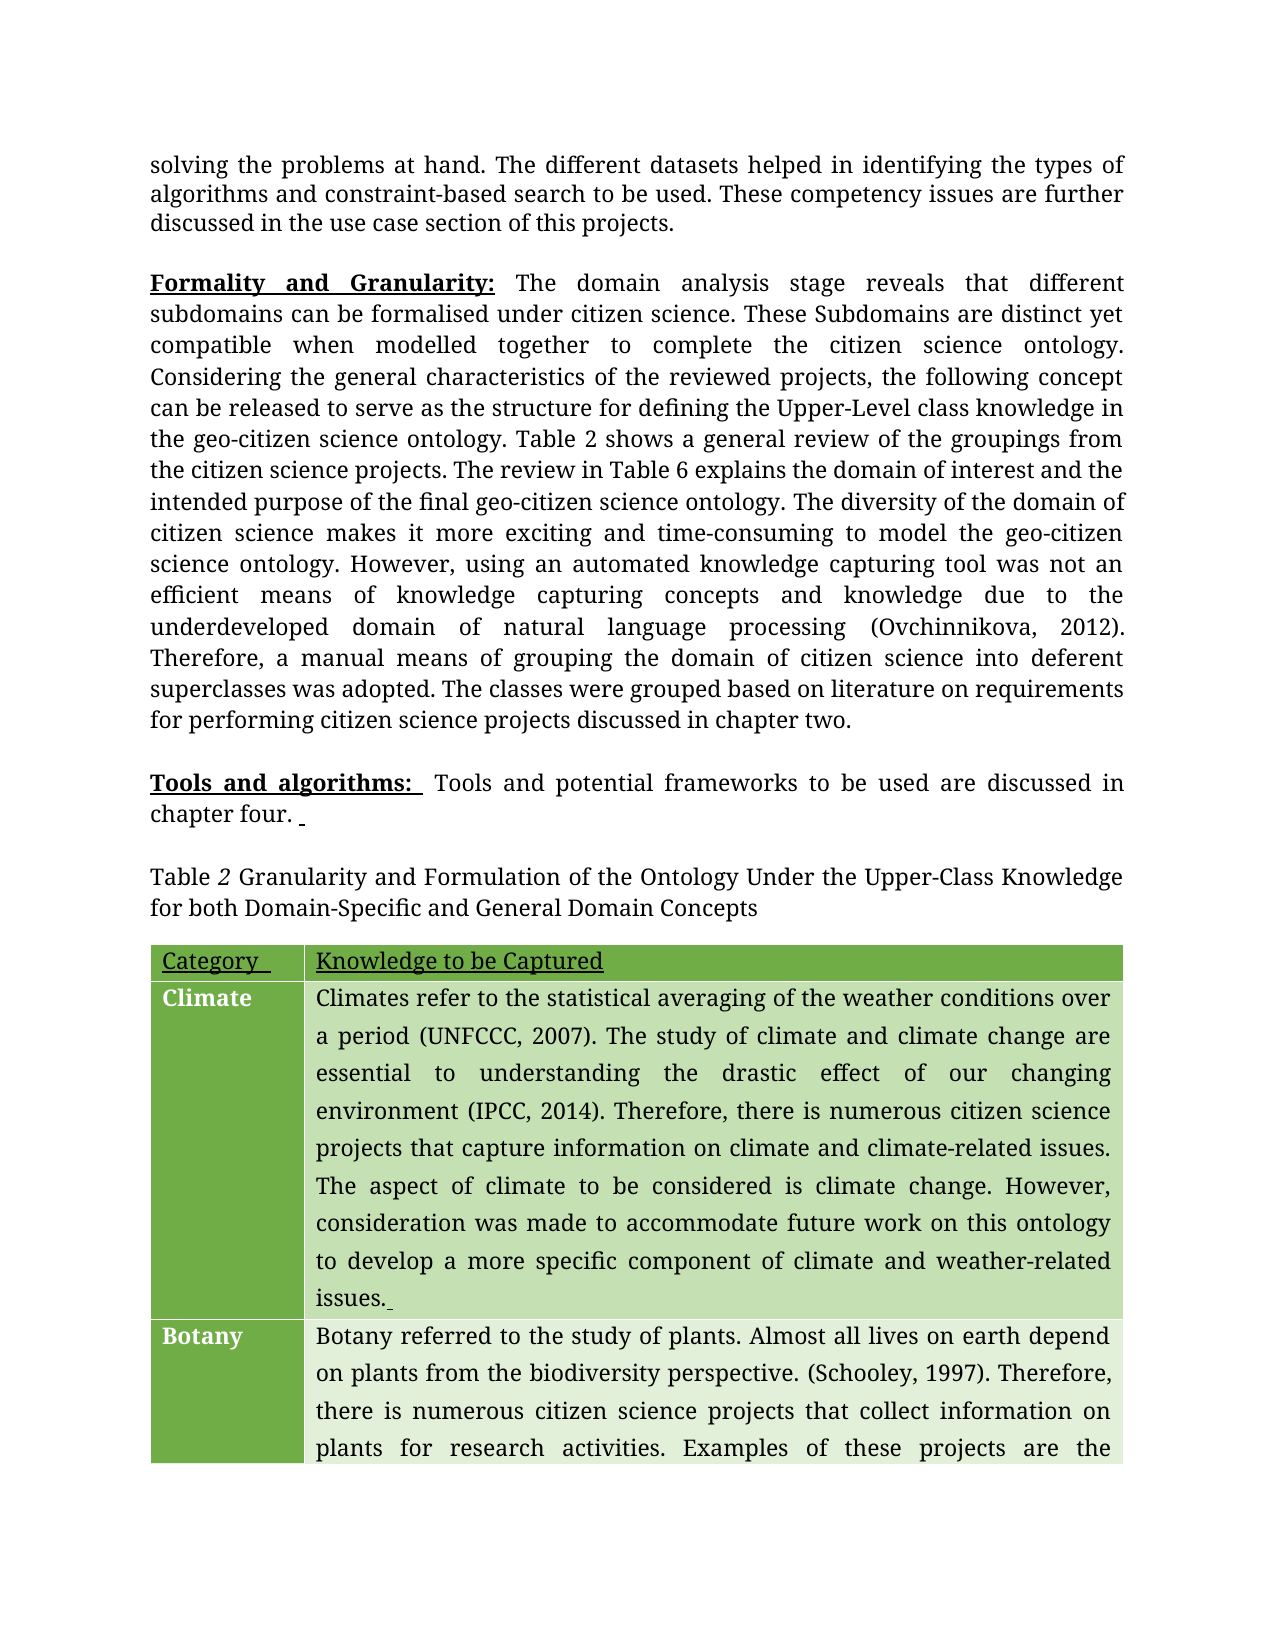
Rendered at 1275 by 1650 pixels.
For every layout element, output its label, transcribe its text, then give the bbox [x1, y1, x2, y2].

table_cell Climate [151, 982, 304, 1319]
table_cell Botany [151, 1320, 304, 1463]
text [150, 150, 1125, 237]
text Table 2 Granularity and Formulation of the Ontology Under the Upper-Class Knowledge for both Domain-Specific and General Domain Concepts [150, 860, 1125, 923]
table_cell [305, 1320, 1123, 1463]
text Formality and Granularity: The domain analysis stage reveals that different subdomains can be formalised under citizen science. These Subdomains are distinct yet compatible when modelled together to complete the citizen science ontology. Considering the general characteristics of the reviewed projects, the following concept can be released to serve as the structure for defining the Upper-Level class knowledge in the geo-citizen science ontology. Table 2 shows a general review of the groupings from the citizen science projects. The review in Table 6 explains the domain of interest and the intended purpose of the final geo-citizen science ontology. The diversity of the domain of citizen science makes it more exciting and time-consuming to model the geo-citizen science ontology. However, using an automated knowledge capturing tool was not an efficient means of knowledge capturing concepts and knowledge due to the underdeveloped domain of natural language processing (Ovchinnikova, 2012). Therefore, a manual means of grouping the domain of citizen science into deferent superclasses was adopted. The classes were grouped based on literature on requirements for performing citizen science projects discussed in chapter two. [150, 267, 1125, 735]
table_header Knowledge to be Captured [305, 945, 1123, 981]
table_cell Climates refer to the statistical averaging of the weather conditions over a period (UNFCCC, 2007). The study of climate and climate change are essential to understanding the drastic effect of our changing environment (IPCC, 2014). Therefore, there is numerous citizen science projects that capture information on climate and climate-related issues. The aspect of climate to be considered is climate change. However, consideration was made to accommodate future work on this ontology to develop a more specific component of climate and weather-related issues. [305, 982, 1123, 1319]
table_header Category [151, 945, 304, 981]
text Tools and algorithms: Tools and potential frameworks to be used are discussed in chapter four. [150, 767, 1125, 829]
